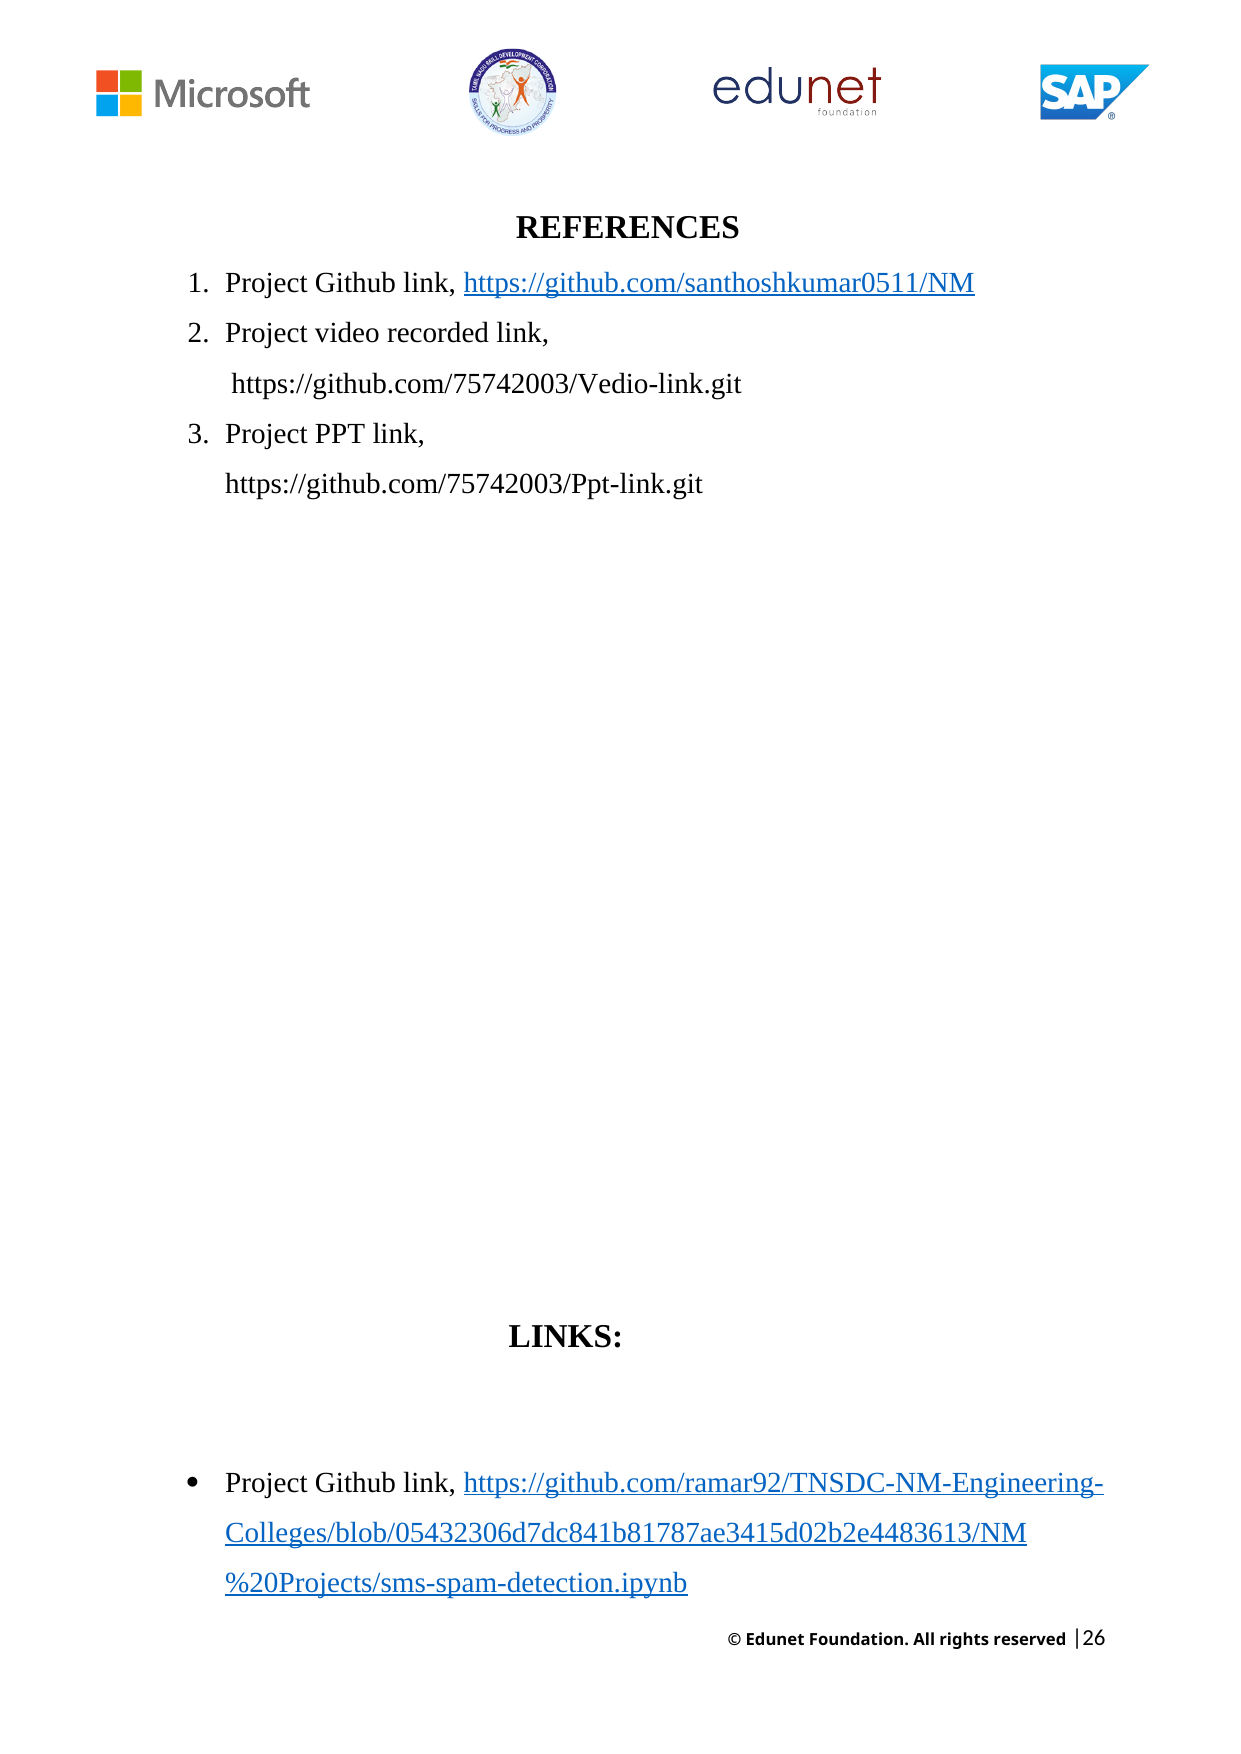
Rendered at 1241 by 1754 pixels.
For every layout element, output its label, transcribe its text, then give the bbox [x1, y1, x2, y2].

picture [91, 65, 316, 121]
text https://github.com/75742003/Ppt-link.git [225, 467, 1105, 500]
text LINKS: [150, 1316, 1105, 1355]
picture [706, 60, 889, 122]
list Project PPT link, [187, 416, 1105, 450]
list Project Github link, https://github.com/ramar92/TNSDC-NM-Engineering-Colleges/blob/05432306d7dc841b81787ae3415d02b2e4483613/NM%20Projects/sms-spam-detection.ipynb [187, 1465, 1105, 1599]
list Project video recorded link, [187, 316, 1105, 349]
picture [1039, 63, 1151, 121]
text REFERENCES [150, 208, 1105, 246]
picture [466, 45, 558, 137]
text https://github.com/75742003/Vedio-link.git [187, 366, 1105, 399]
list Project Github link, https://github.com/santhoshkumar0511/NM [187, 265, 1105, 299]
